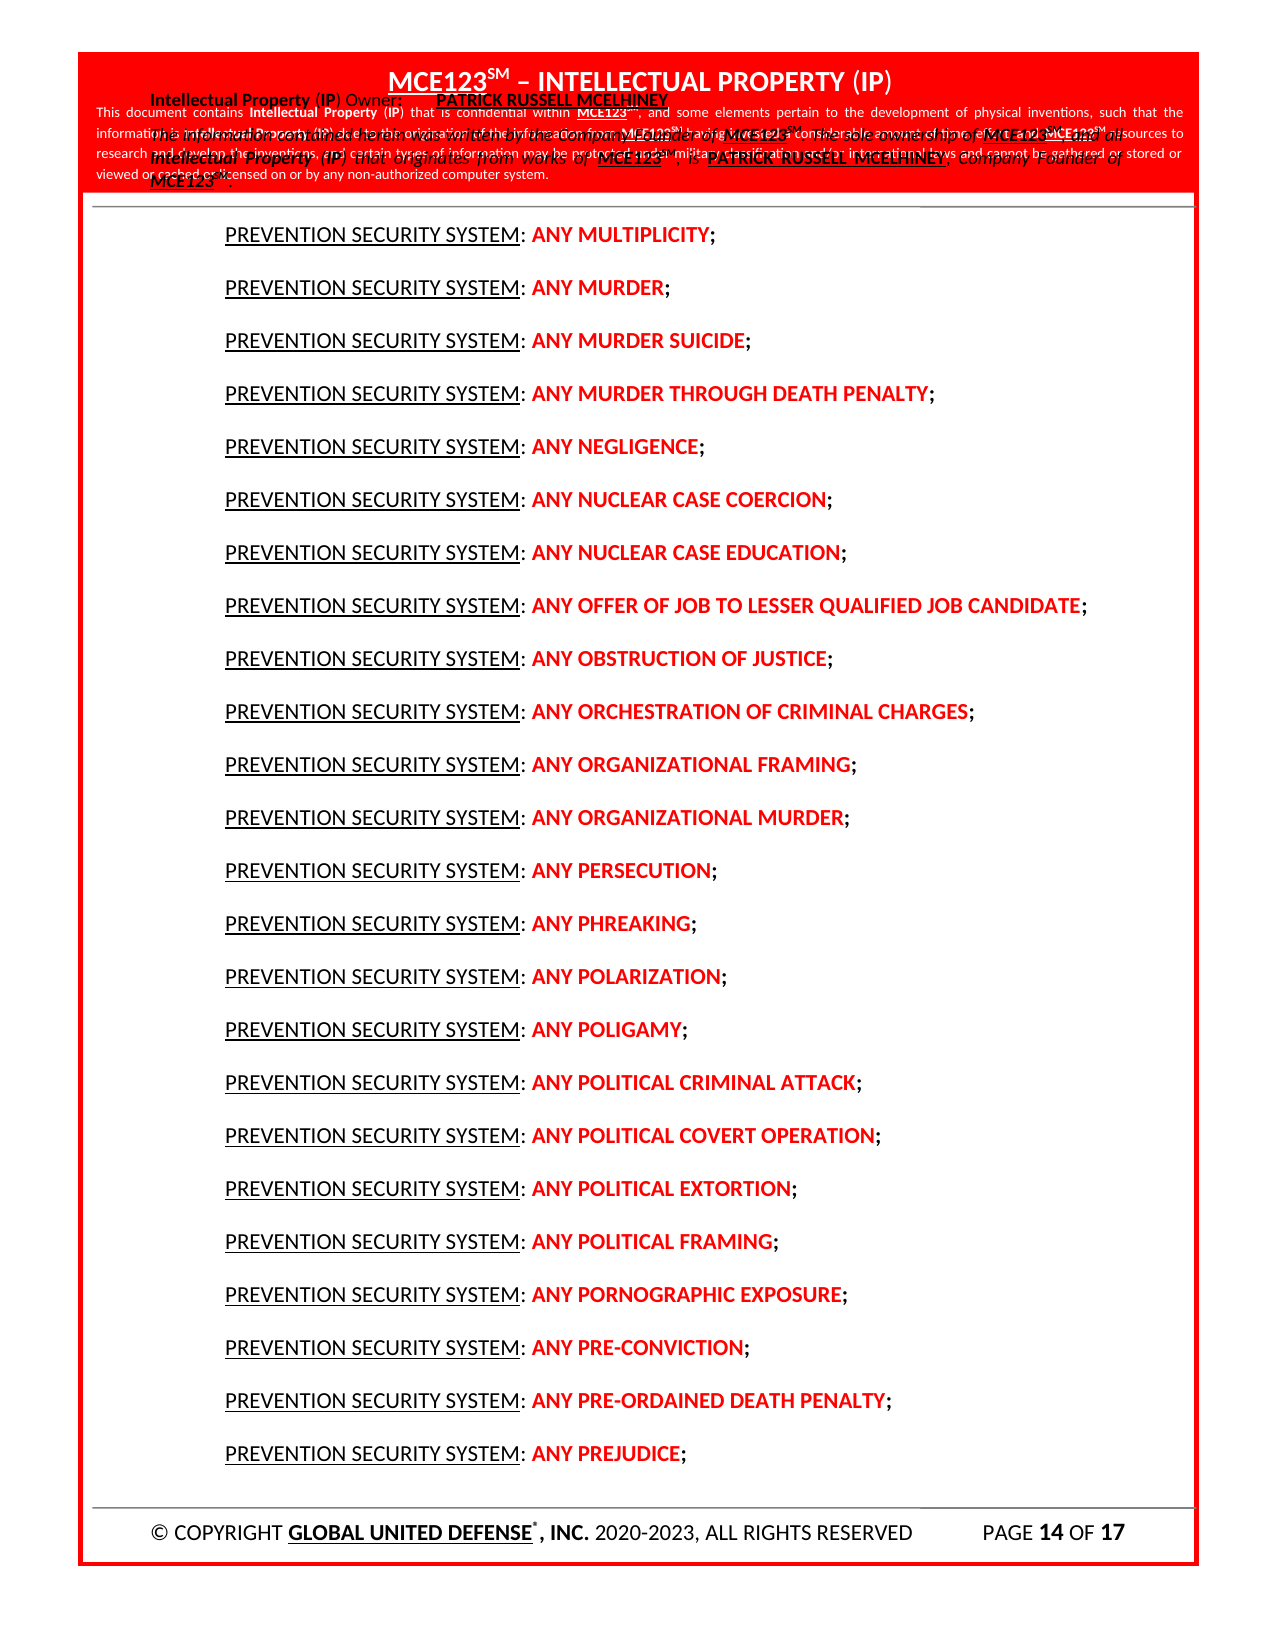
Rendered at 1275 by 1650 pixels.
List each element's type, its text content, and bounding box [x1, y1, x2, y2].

text PREVENTION SECURITY SYSTEM: ANY MURDER; [187, 273, 1125, 301]
text PREVENTION SECURITY SYSTEM: ANY ORCHESTRATION OF CRIMINAL CHARGES; [187, 697, 1125, 725]
text PREVENTION SECURITY SYSTEM: ANY POLITICAL COVERT OPERATION; [187, 1121, 1125, 1149]
text PREVENTION SECURITY SYSTEM: ANY MULTIPLICITY; [187, 220, 1125, 248]
text PREVENTION SECURITY SYSTEM: ANY ORGANIZATIONAL MURDER; [187, 803, 1125, 831]
text PREVENTION SECURITY SYSTEM: ANY POLITICAL FRAMING; [187, 1227, 1125, 1256]
text PREVENTION SECURITY SYSTEM: ANY NUCLEAR CASE COERCION; [187, 485, 1125, 513]
text PREVENTION SECURITY SYSTEM: ANY POLITICAL CRIMINAL ATTACK; [187, 1068, 1125, 1096]
text PREVENTION SECURITY SYSTEM: ANY OBSTRUCTION OF JUSTICE; [187, 644, 1125, 672]
text PREVENTION SECURITY SYSTEM: ANY NEGLIGENCE; [187, 432, 1125, 460]
text PREVENTION SECURITY SYSTEM: ANY MURDER THROUGH DEATH PENALTY; [187, 379, 1125, 407]
text PREVENTION SECURITY SYSTEM: ANY POLITICAL EXTORTION; [187, 1174, 1125, 1202]
text PREVENTION SECURITY SYSTEM: ANY PRE-CONVICTION; [187, 1333, 1125, 1362]
text PREVENTION SECURITY SYSTEM: ANY PRE-ORDAINED DEATH PENALTY; [187, 1387, 1125, 1414]
text PREVENTION SECURITY SYSTEM: ANY NUCLEAR CASE EDUCATION; [187, 538, 1125, 566]
text PREVENTION SECURITY SYSTEM: ANY ORGANIZATIONAL FRAMING; [187, 750, 1125, 778]
text PREVENTION SECURITY SYSTEM: ANY PERSECUTION; [187, 856, 1125, 884]
text PREVENTION SECURITY SYSTEM: ANY PREJUDICE; [187, 1439, 1125, 1468]
text PREVENTION SECURITY SYSTEM: ANY MURDER SUICIDE; [187, 326, 1125, 354]
text PREVENTION SECURITY SYSTEM: ANY POLIGAMY; [187, 1015, 1125, 1043]
text PREVENTION SECURITY SYSTEM: ANY OFFER OF JOB TO LESSER QUALIFIED JOB CANDIDATE; [187, 591, 1125, 619]
text PREVENTION SECURITY SYSTEM: ANY PORNOGRAPHIC EXPOSURE; [187, 1281, 1125, 1308]
text PREVENTION SECURITY SYSTEM: ANY PHREAKING; [187, 909, 1125, 937]
text PREVENTION SECURITY SYSTEM: ANY POLARIZATION; [187, 962, 1125, 990]
